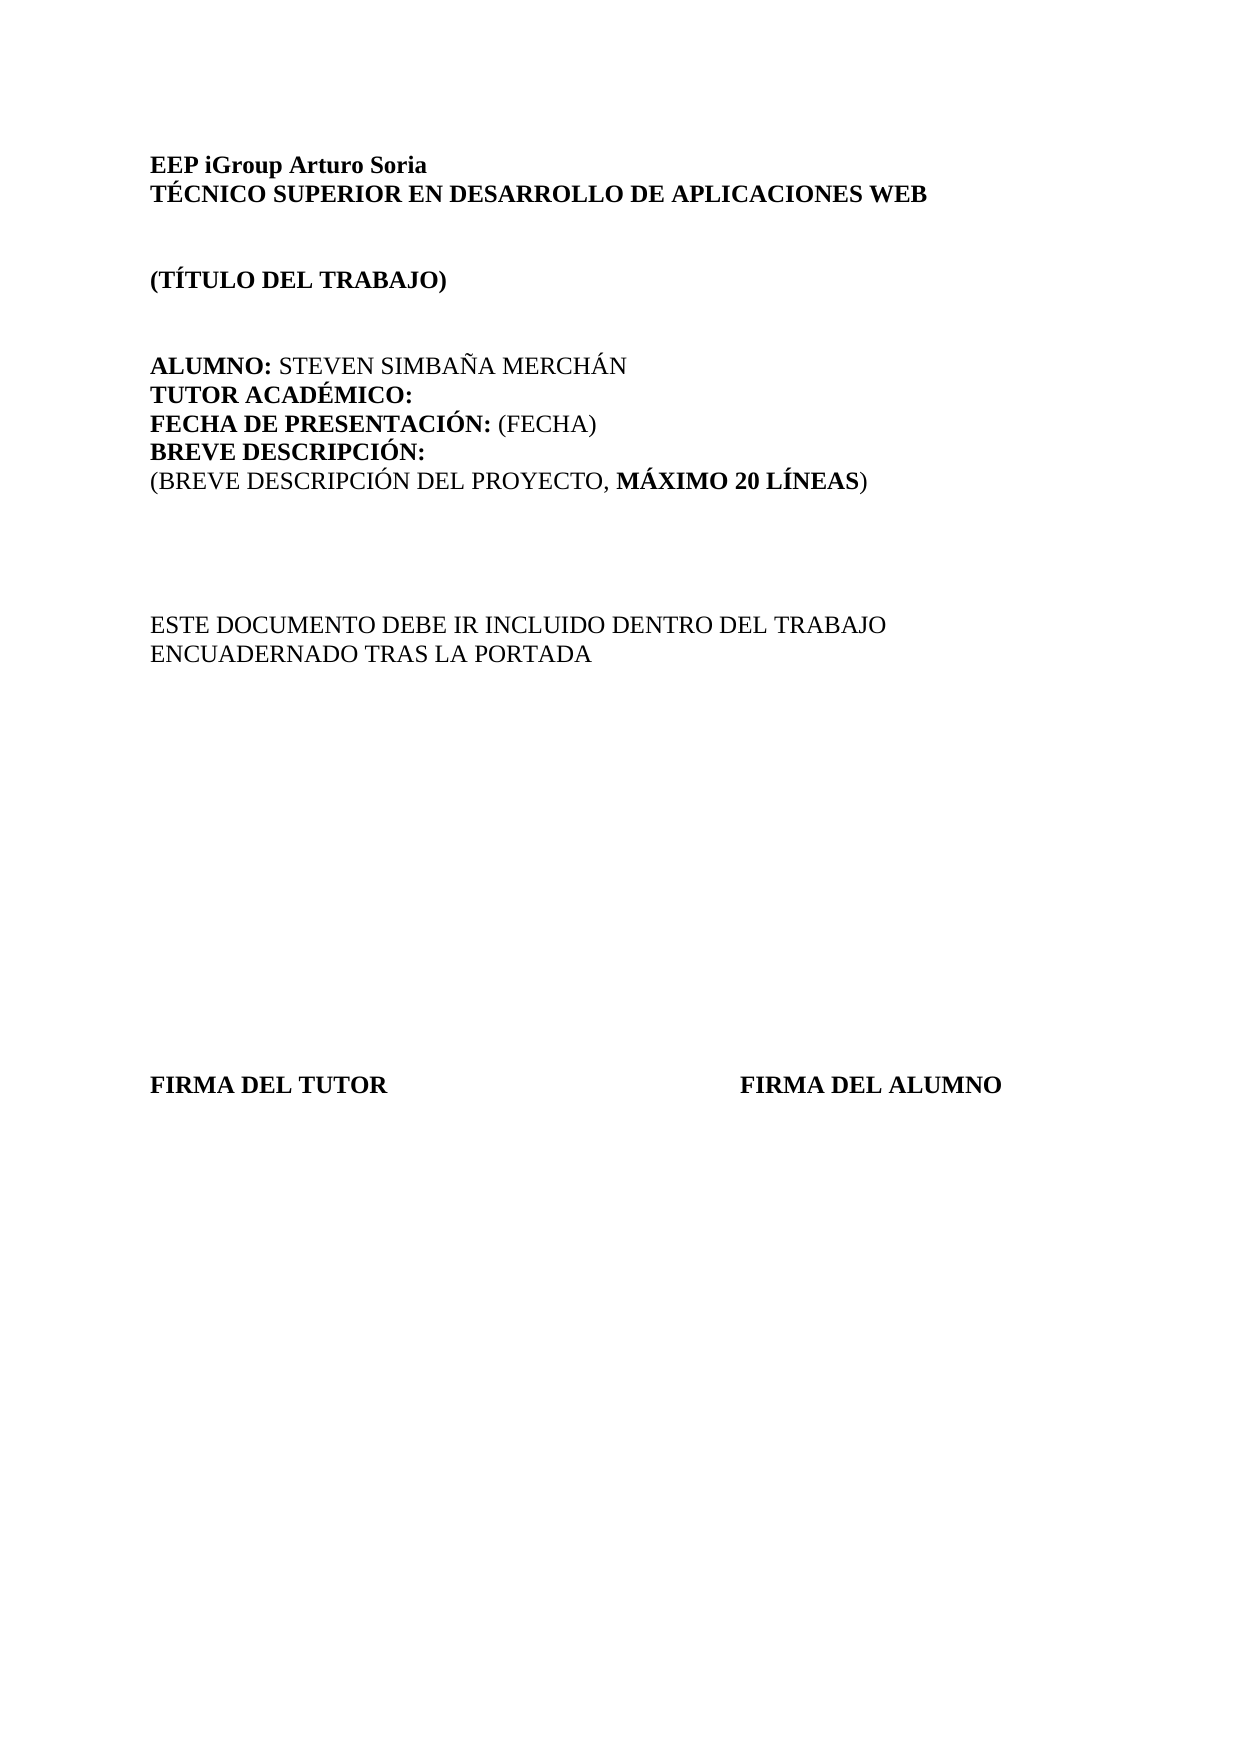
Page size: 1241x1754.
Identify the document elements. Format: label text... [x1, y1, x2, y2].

text (BREVE DESCRIPCIÓN DEL PROYECTO, MÁXIMO 20 LÍNEAS) [150, 466, 1090, 495]
text TÉCNICO SUPERIOR EN DESARROLLO DE APLICACIONES WEB [150, 179, 1090, 207]
text BREVE DESCRIPCIÓN: [150, 437, 1090, 466]
text ALUMNO: STEVEN SIMBAÑA MERCHÁN [150, 351, 1090, 380]
text FECHA DE PRESENTACIÓN: (FECHA) [150, 409, 1090, 437]
text FIRMA DEL TUTOR FIRMA DEL ALUMNO [150, 1070, 1090, 1099]
text EEP iGroup Arturo Soria [150, 150, 1090, 179]
text TUTOR ACADÉMICO: [150, 380, 1090, 409]
text (TÍTULO DEL TRABAJO) [150, 265, 1090, 294]
text ESTE DOCUMENTO DEBE IR INCLUIDO DENTRO DEL TRABAJO ENCUADERNADO TRAS LA PORTADA [150, 610, 1090, 667]
